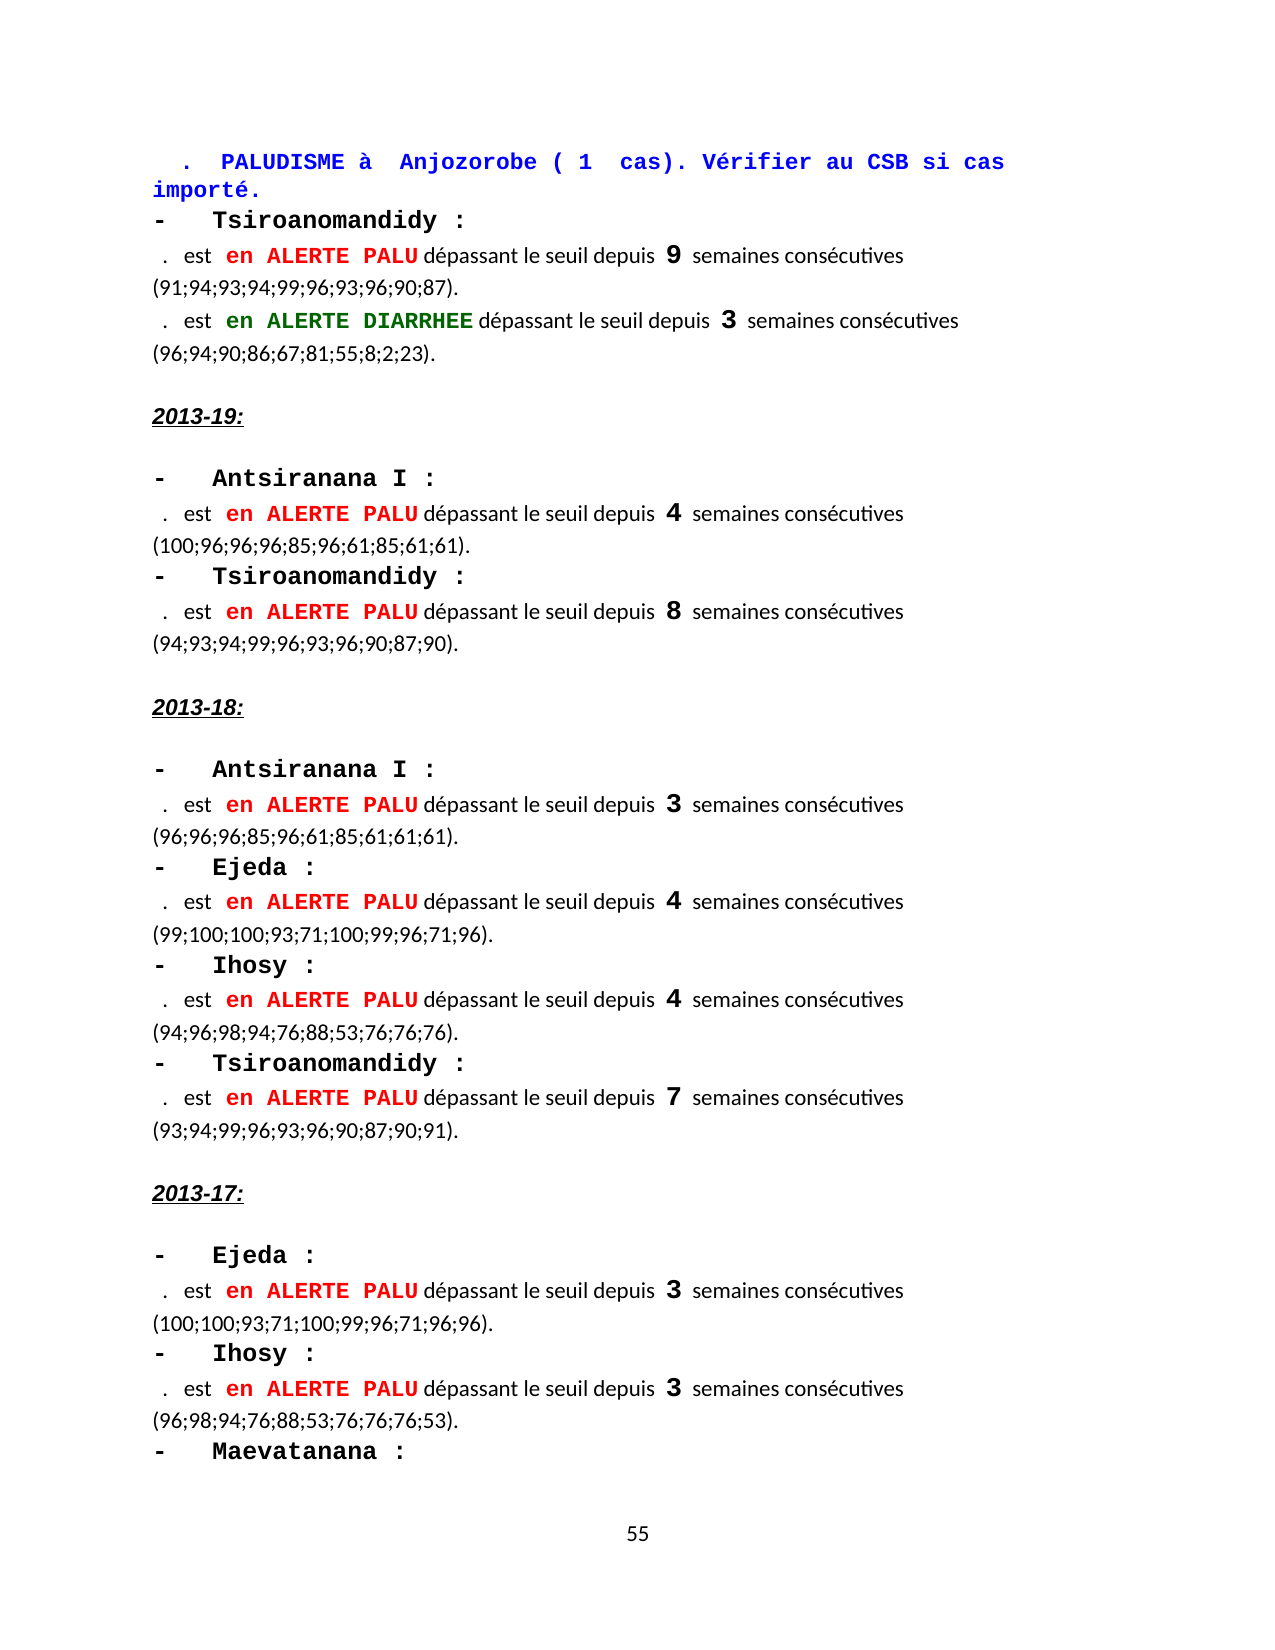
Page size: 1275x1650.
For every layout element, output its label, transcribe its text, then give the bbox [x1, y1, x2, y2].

text - Ejeda : [152, 854, 1123, 883]
text . est en ALERTE PALU dépassant le seuil depuis 3 semaines consécutives (100;100;93;71;100;99;96;71;96;96). [152, 1276, 1123, 1337]
text . PALUDISME à Anjozorobe ( 1 cas). Vérifier au CSB si cas importé. [152, 150, 1123, 204]
text - Ihosy : [152, 1341, 1123, 1369]
text - Maevatanana : [152, 1439, 1123, 1467]
text . est en ALERTE PALU dépassant le seuil depuis 4 semaines consécutives (94;96;98;94;76;88;53;76;76;76). [152, 985, 1123, 1046]
text - Tsiroanomandidy : [152, 564, 1123, 592]
text . est en ALERTE PALU dépassant le seuil depuis 7 semaines consécutives (93;94;99;96;93;96;90;87;90;91). [152, 1083, 1123, 1144]
text - Tsiroanomandidy : [152, 208, 1123, 236]
text - Ihosy : [152, 952, 1123, 981]
text - Tsiroanomandidy : [152, 1050, 1123, 1078]
text - Ejeda : [152, 1243, 1123, 1271]
text . est en ALERTE PALU dépassant le seuil depuis 9 semaines consécutives (91;94;93;94;99;96;93;96;90;87). [152, 241, 1123, 301]
text . est en ALERTE PALU dépassant le seuil depuis 3 semaines consécutives (96;98;94;76;88;53;76;76;76;53). [152, 1373, 1123, 1434]
text . est en ALERTE PALU dépassant le seuil depuis 4 semaines consécutives (100;96;96;96;85;96;61;85;61;61). [152, 499, 1123, 559]
text 2013-19: [152, 403, 1123, 429]
text - Antsiranana I : [152, 757, 1123, 785]
text 2013-18: [152, 694, 1123, 720]
text . est en ALERTE PALU dépassant le seuil depuis 8 semaines consécutives (94;93;94;99;96;93;96;90;87;90). [152, 596, 1123, 657]
text - Antsiranana I : [152, 466, 1123, 494]
text . est en ALERTE PALU dépassant le seuil depuis 3 semaines consécutives (96;96;96;85;96;61;85;61;61;61). [152, 789, 1123, 850]
text . est en ALERTE DIARRHEE dépassant le seuil depuis 3 semaines consécutives (96;94;90;86;67;81;55;8;2;23). [152, 306, 1123, 367]
text . est en ALERTE PALU dépassant le seuil depuis 4 semaines consécutives (99;100;100;93;71;100;99;96;71;96). [152, 887, 1123, 948]
text 2013-17: [152, 1180, 1123, 1207]
